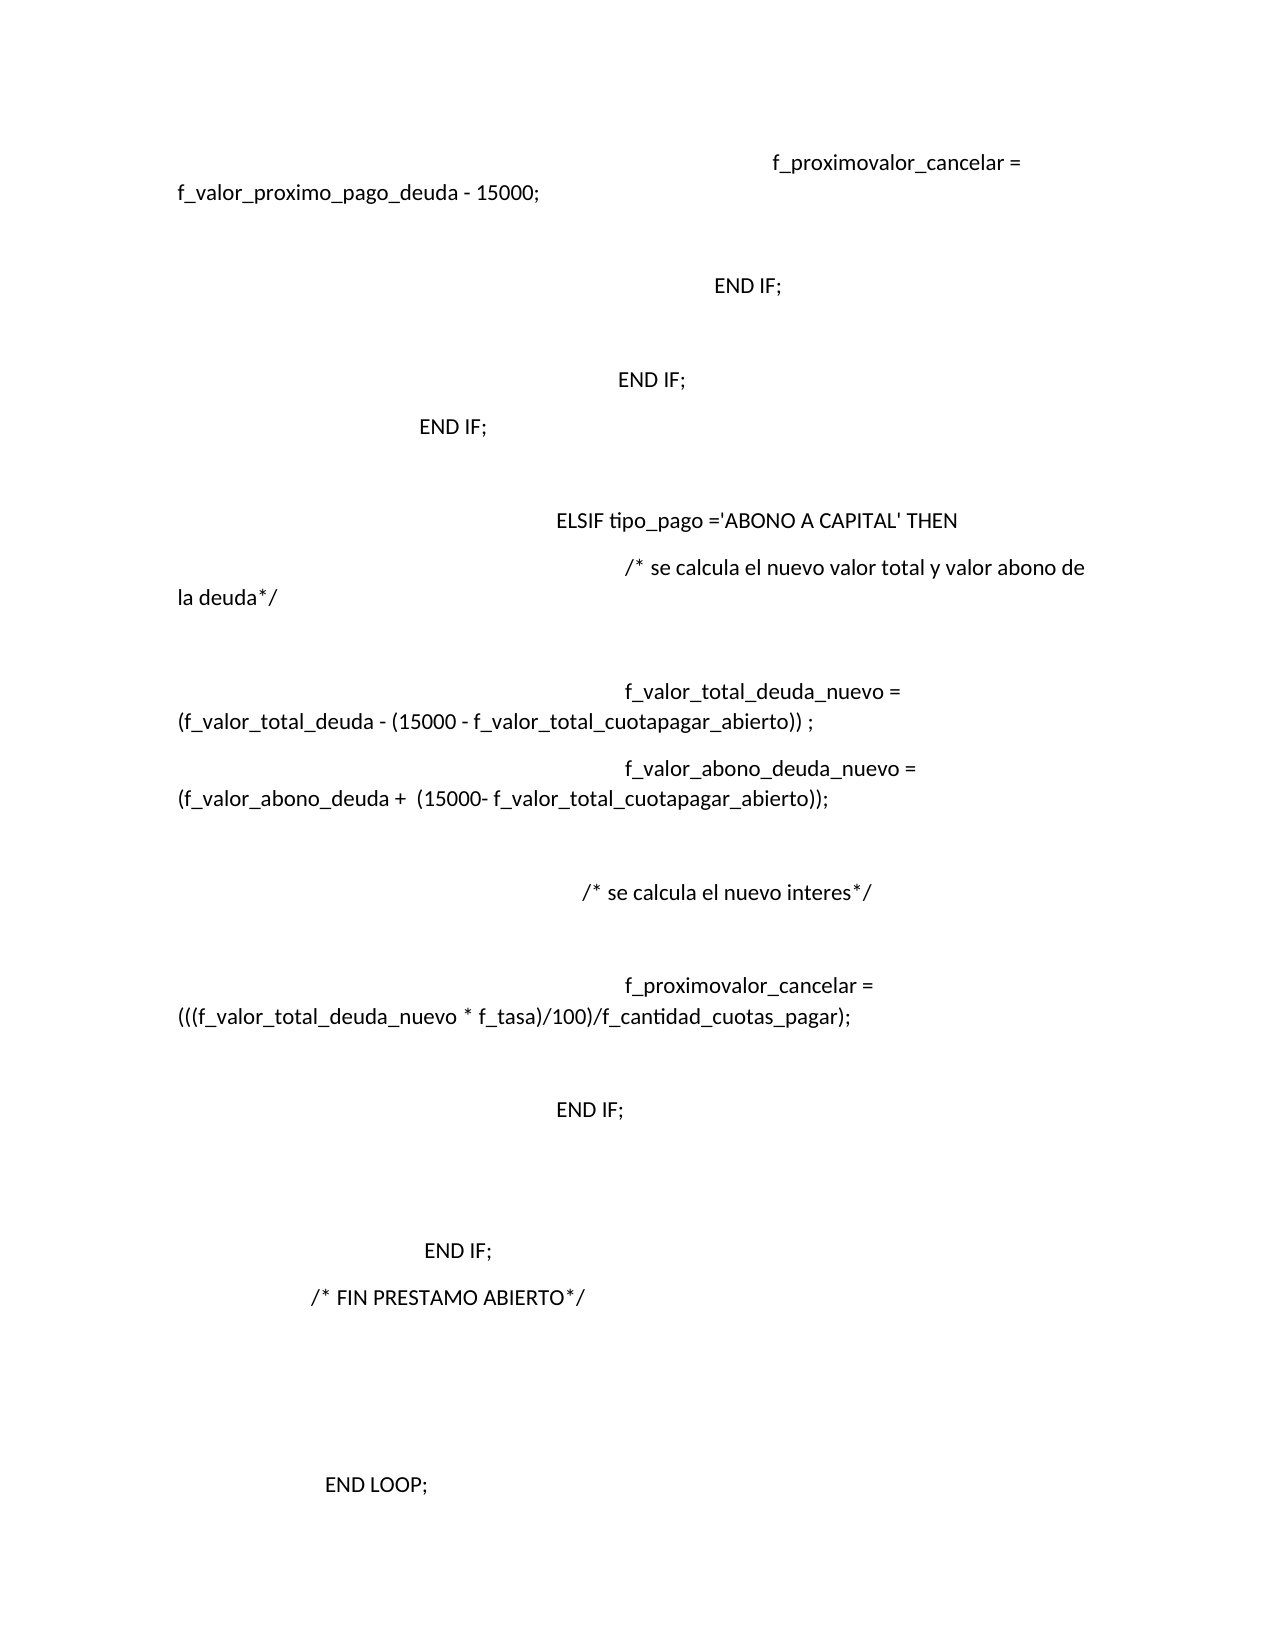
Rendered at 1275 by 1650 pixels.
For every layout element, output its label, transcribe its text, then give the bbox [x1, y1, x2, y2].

text f_proximovalor_cancelar = f_valor_proximo_pago_deuda - 15000; [177, 148, 1098, 206]
text END LOOP; [177, 1471, 1098, 1498]
text END IF; [177, 1236, 1098, 1264]
text f_proximovalor_cancelar = (((f_valor_total_deuda_nuevo * f_tasa)/100)/f_cantidad_cuotas_pagar); [177, 972, 1098, 1030]
text f_valor_total_deuda_nuevo = (f_valor_total_deuda - (15000 - f_valor_total_cuotapagar_abierto)) ; [177, 677, 1098, 735]
text /* FIN PRESTAMO ABIERTO*/ [177, 1283, 1098, 1311]
text END IF; [177, 272, 1098, 299]
text f_valor_abono_deuda_nuevo = (f_valor_abono_deuda + (15000- f_valor_total_cuotapagar_abierto)); [177, 754, 1098, 812]
text END IF; [177, 1096, 1098, 1123]
text /* se calcula el nuevo valor total y valor abono de la deuda*/ [177, 553, 1098, 611]
text /* se calcula el nuevo interes*/ [177, 878, 1098, 906]
text ELSIF tipo_pago ='ABONO A CAPITAL' THEN [177, 506, 1098, 534]
text END IF; [177, 365, 1098, 393]
text END IF; [177, 412, 1098, 440]
